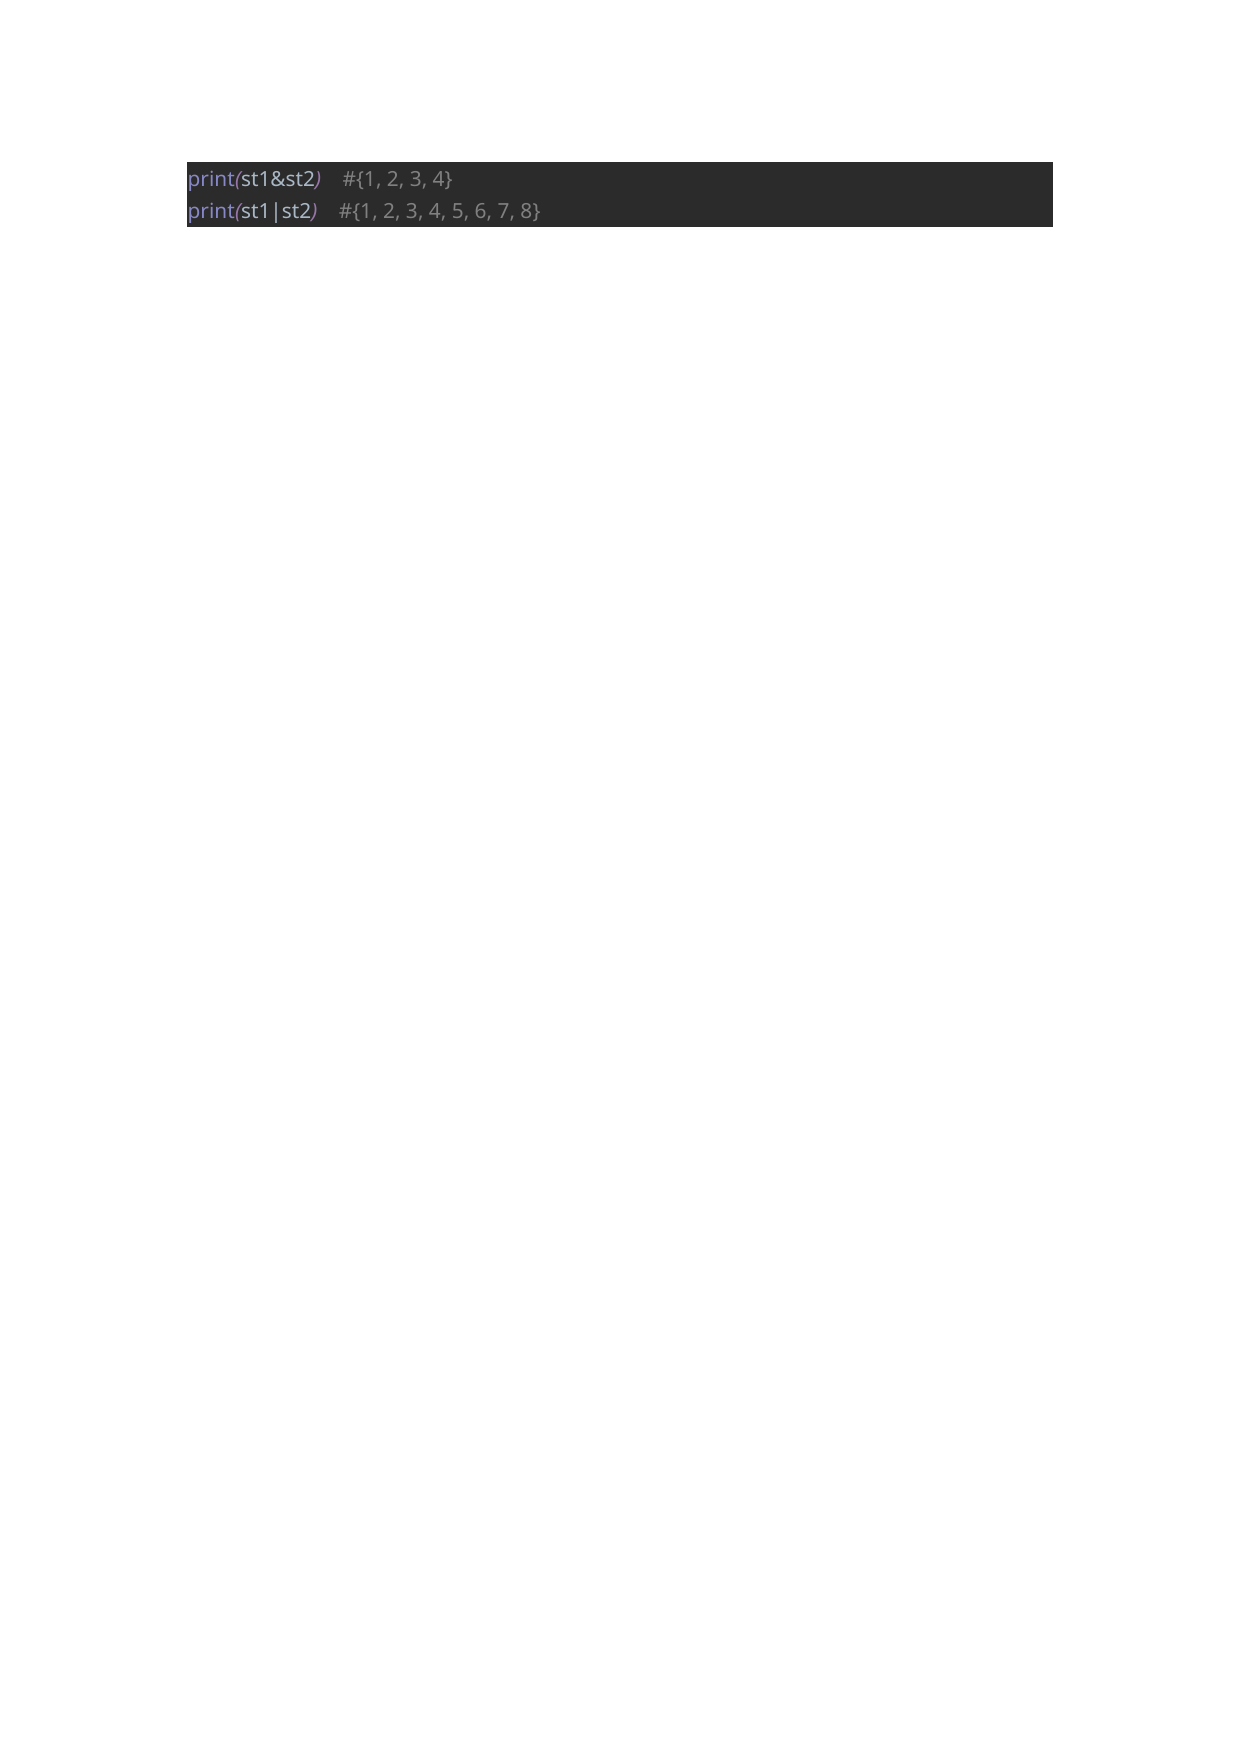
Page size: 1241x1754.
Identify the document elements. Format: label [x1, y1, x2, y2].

text [187, 162, 1053, 227]
